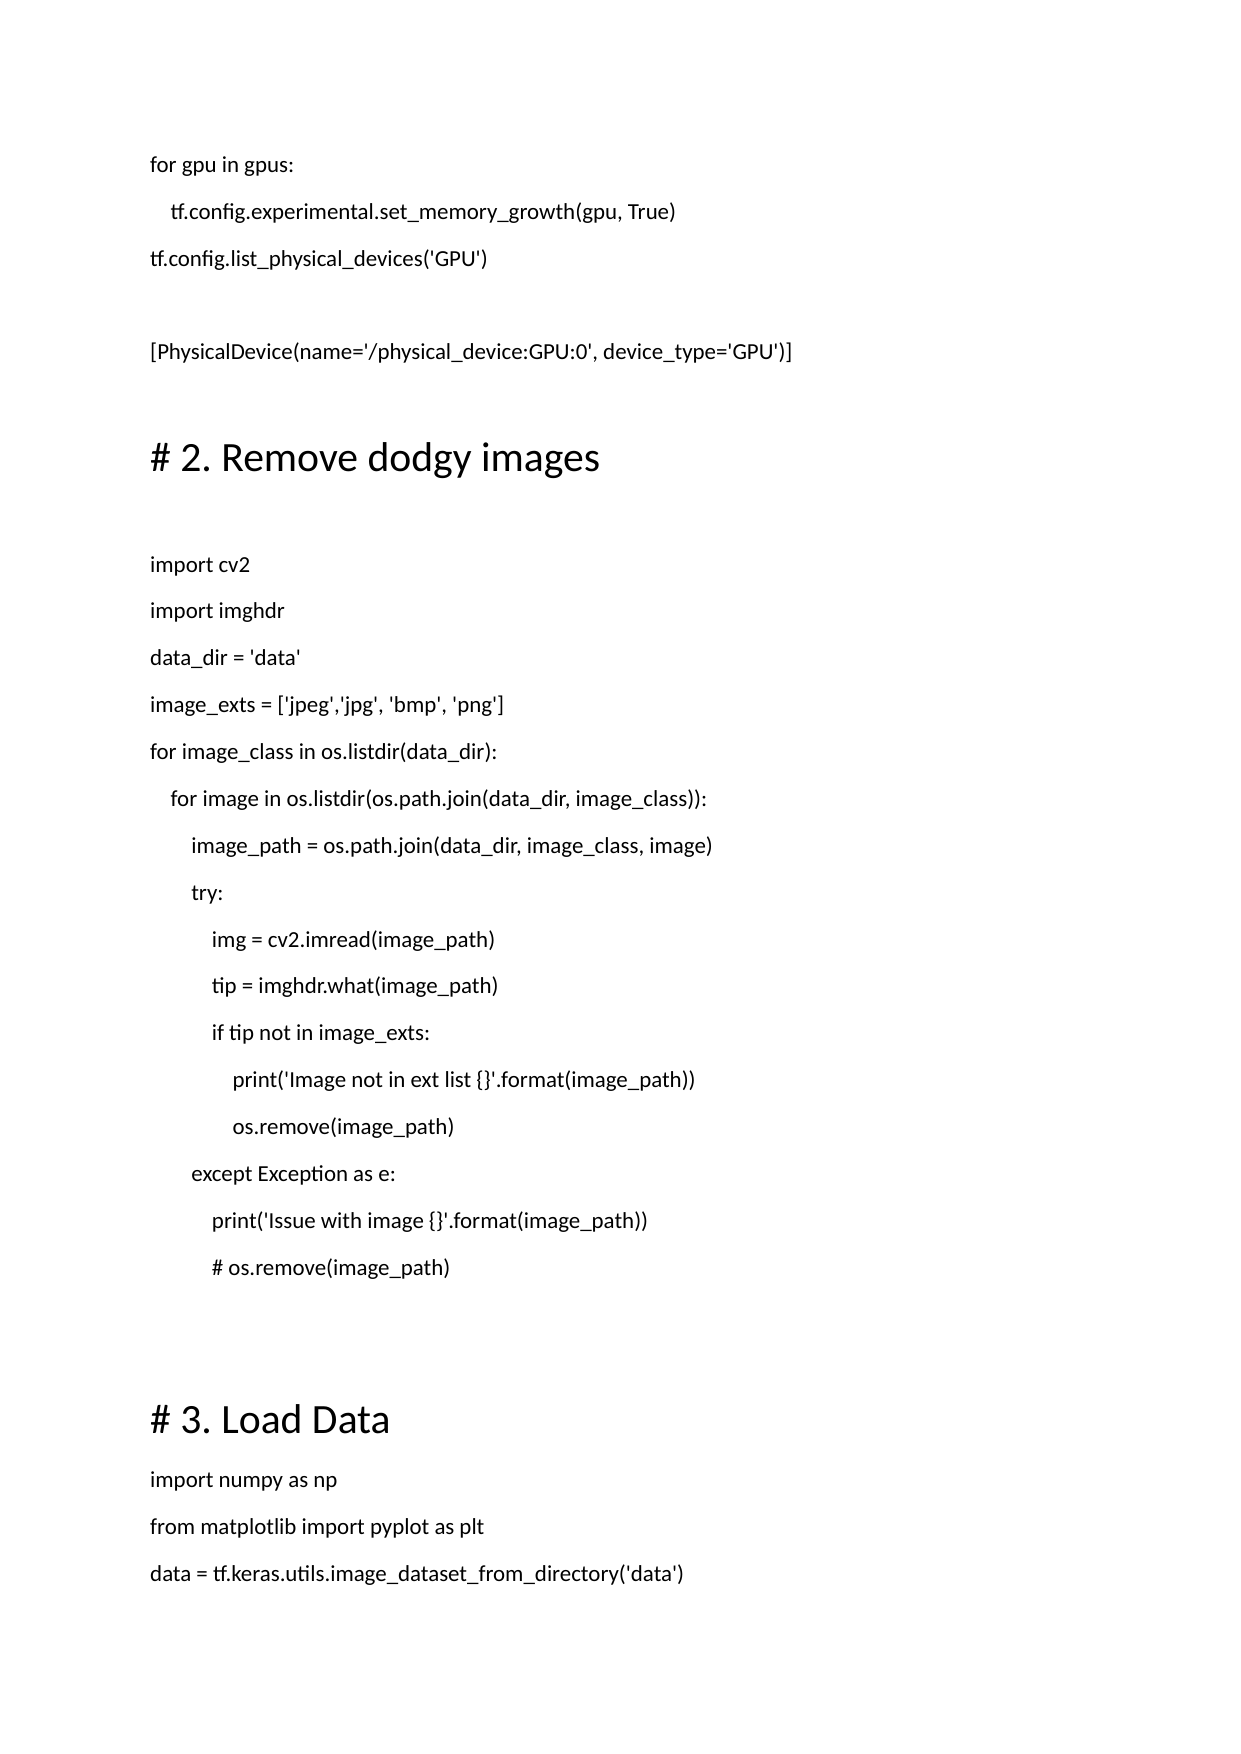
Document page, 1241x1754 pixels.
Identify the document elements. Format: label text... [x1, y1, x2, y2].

text tip = imghdr.what(image_path) [150, 972, 1090, 999]
text tf.config.list_physical_devices('GPU') [150, 244, 1090, 272]
text import numpy as np [150, 1465, 1090, 1493]
text image_exts = ['jpeg','jpg', 'bmp', 'png'] [150, 690, 1090, 718]
text for image_class in os.listdir(data_dir): [150, 737, 1090, 765]
text for image in os.listdir(os.path.join(data_dir, image_class)): [150, 784, 1090, 812]
text except Exception as e: [150, 1159, 1090, 1187]
text os.remove(image_path) [150, 1112, 1090, 1140]
text tf.config.experimental.set_memory_growth(gpu, True) [150, 197, 1090, 225]
text data_dir = 'data' [150, 643, 1090, 671]
text image_path = os.path.join(data_dir, image_class, image) [150, 831, 1090, 859]
text data = tf.keras.utils.image_dataset_from_directory('data') [150, 1559, 1090, 1587]
text if tip not in image_exts: [150, 1018, 1090, 1046]
text print('Image not in ext list {}'.format(image_path)) [150, 1065, 1090, 1093]
text [PhysicalDevice(name='/physical_device:GPU:0', device_type='GPU')] [150, 337, 1090, 366]
text img = cv2.imread(image_path) [150, 925, 1090, 953]
text # 3. Load Data [150, 1393, 1090, 1444]
text print('Issue with image {}'.format(image_path)) [150, 1206, 1090, 1234]
text for gpu in gpus: [150, 150, 1090, 178]
text # os.remove(image_path) [150, 1253, 1090, 1281]
text from matplotlib import pyplot as plt [150, 1512, 1090, 1540]
text try: [150, 878, 1090, 906]
text import cv2 [150, 550, 1090, 578]
text # 2. Remove dodgy images [150, 431, 1090, 482]
text import imghdr [150, 597, 1090, 624]
